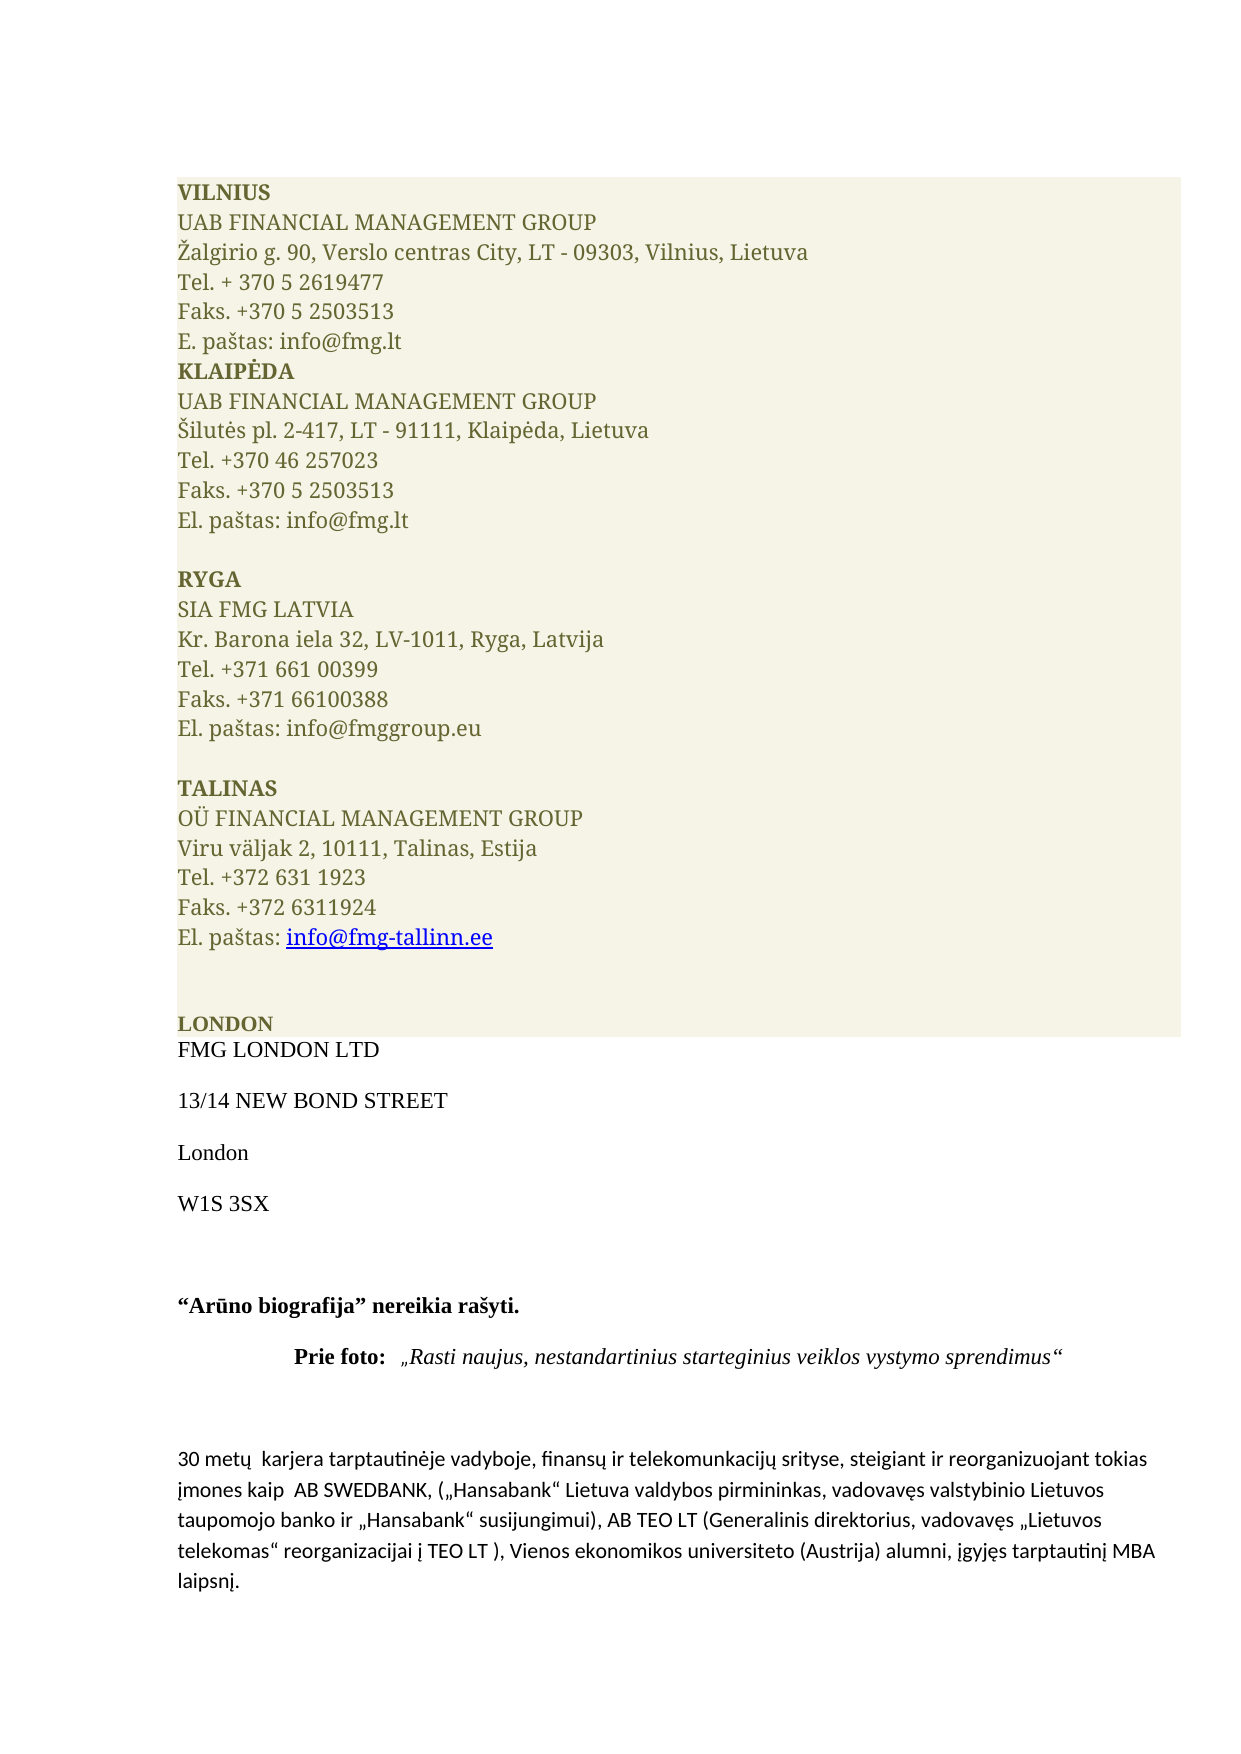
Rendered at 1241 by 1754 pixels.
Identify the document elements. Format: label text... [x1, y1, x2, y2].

text UAB FINANCIAL MANAGEMENT GROUP Žalgirio g. 90, Verslo centras City, LT - 09303, Vilnius, Lietuva Tel. + 370 5 2619477 Faks. +370 5 2503513 E. paštas: info@fmg.lt [177, 207, 1181, 356]
text “Arūno biografija” nereikia rašyti. [177, 1292, 1181, 1318]
text SIA FMG LATVIA Kr. Barona iela 32, LV-1011, Ryga, Latvija Tel. +371 661 00399 Faks. +371 66100388 El. paštas: info@fmggroup.eu TALINAS [177, 594, 1181, 803]
text Prie foto: „Rasti naujus, nestandartinius starteginius veiklos vystymo sprendimus“ [177, 1343, 1181, 1369]
text UAB FINANCIAL MANAGEMENT GROUP Šilutės pl. 2-417, LT - 91111, Klaipėda, Lietuva Tel. +370 46 257023 Faks. +370 5 2503513 El. paštas: info@fmg.lt RYGA [177, 386, 1181, 594]
text London [177, 1139, 1181, 1165]
text 30 metų karjera tarptautinėje vadyboje, finansų ir telekomunkacijų srityse, steigiant ir reorganizuojant tokias įmones kaip AB SWEDBANK, („Hansabank“ Lietuva valdybos pirmininkas, vadovavęs valstybinio Lietuvos taupomojo banko ir „Hansabank“ susijungimui), AB TEO LT (Generalinis direktorius, vadovavęs „Lietuvos telekomas“ reorganizacijai į TEO LT ), Vienos ekonomikos universiteto (Austrija) alumni, įgyjęs tarptautinį MBA laipsnį. [177, 1445, 1181, 1594]
text OÜ FINANCIAL MANAGEMENT GROUP Viru väljak 2, 10111, Talinas, Estija Tel. +372 631 1923 Faks. +372 6311924 El. paštas: info@fmg-tallinn.ee [177, 803, 1181, 952]
text 13/14 NEW BOND STREET [177, 1088, 1181, 1114]
text LONDON [177, 1011, 1181, 1037]
text VILNIUS [177, 177, 1181, 207]
text FMG LONDON LTD [177, 1037, 1181, 1063]
text W1S 3SX [177, 1190, 1181, 1216]
text KLAIPĖDA [177, 356, 1181, 386]
